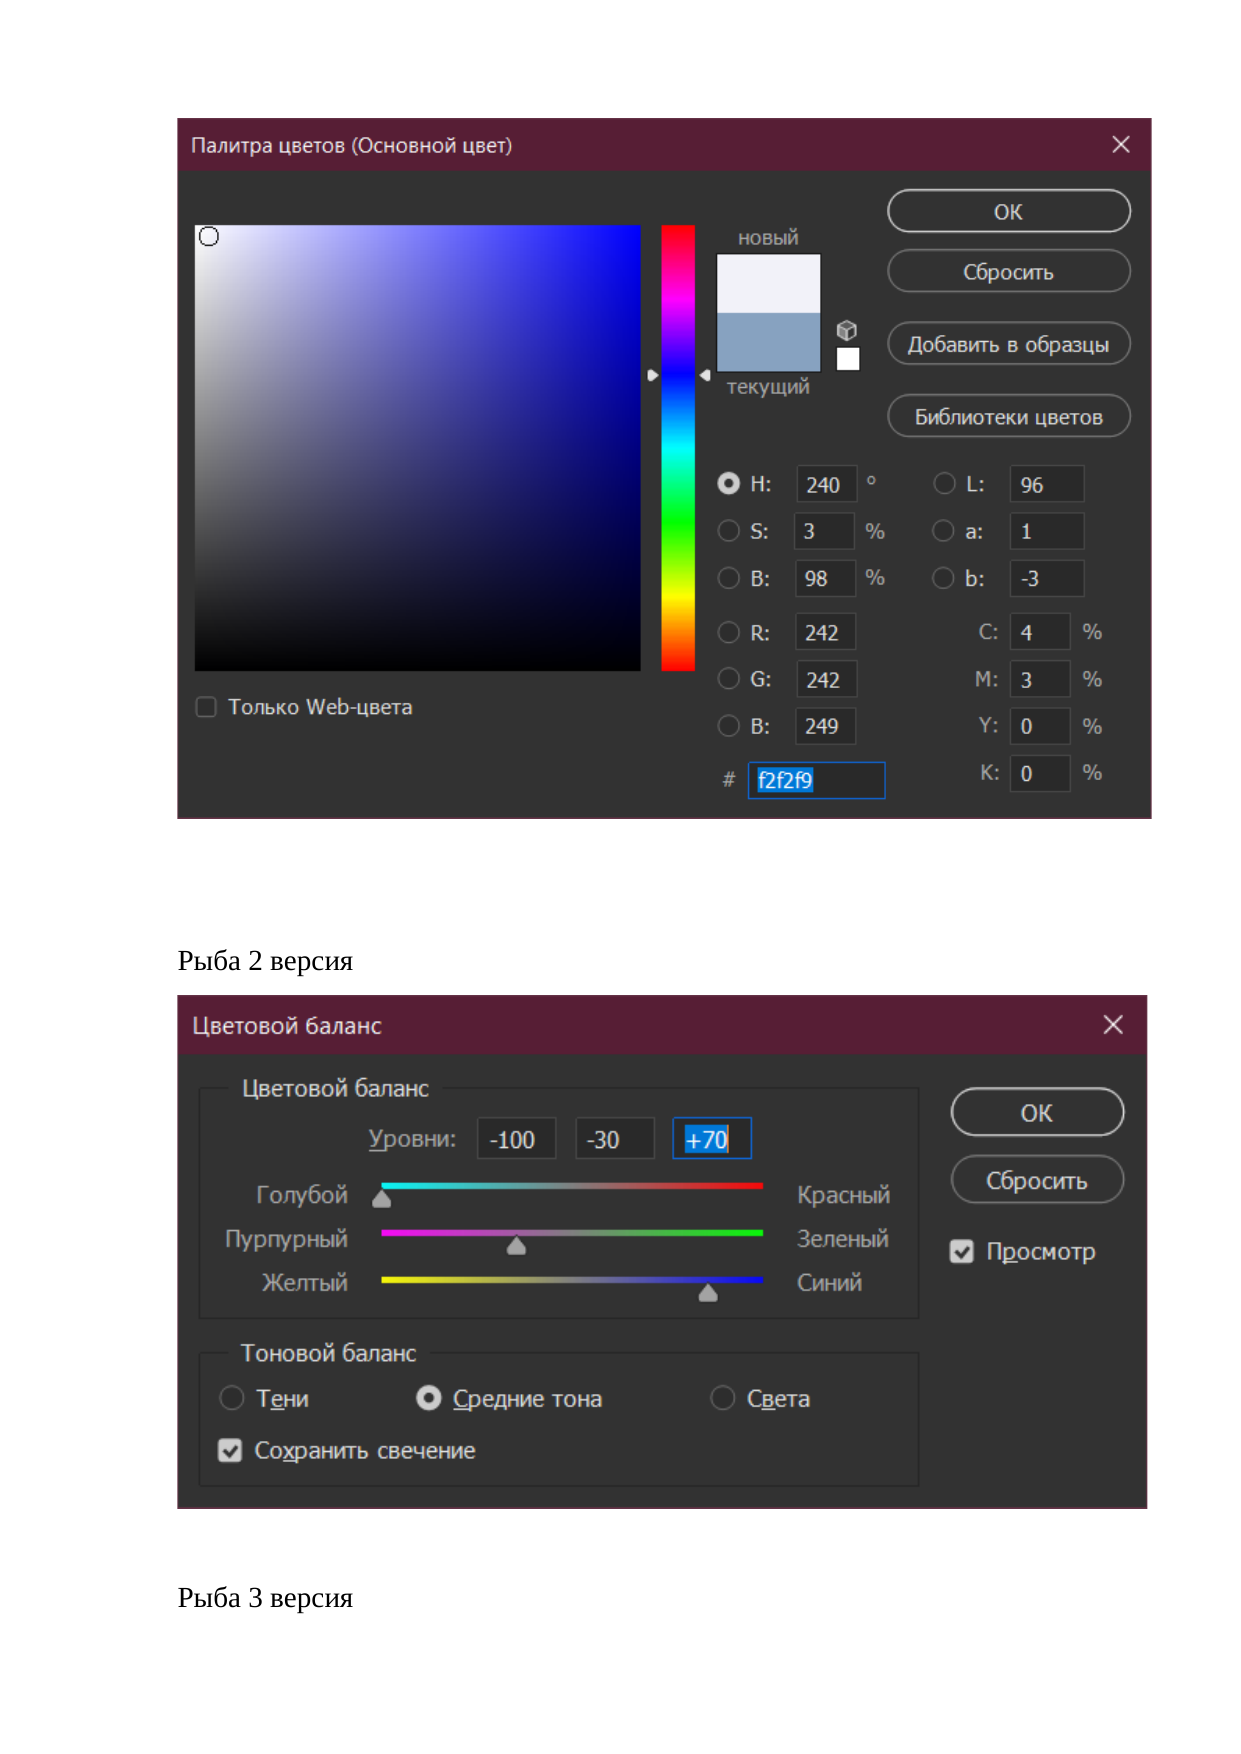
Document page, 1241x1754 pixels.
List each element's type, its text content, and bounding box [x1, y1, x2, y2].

picture [177, 995, 1148, 1509]
text Рыба 3 версия [177, 1580, 1152, 1613]
picture [177, 118, 1152, 819]
text Рыба 2 версия [177, 943, 1152, 976]
